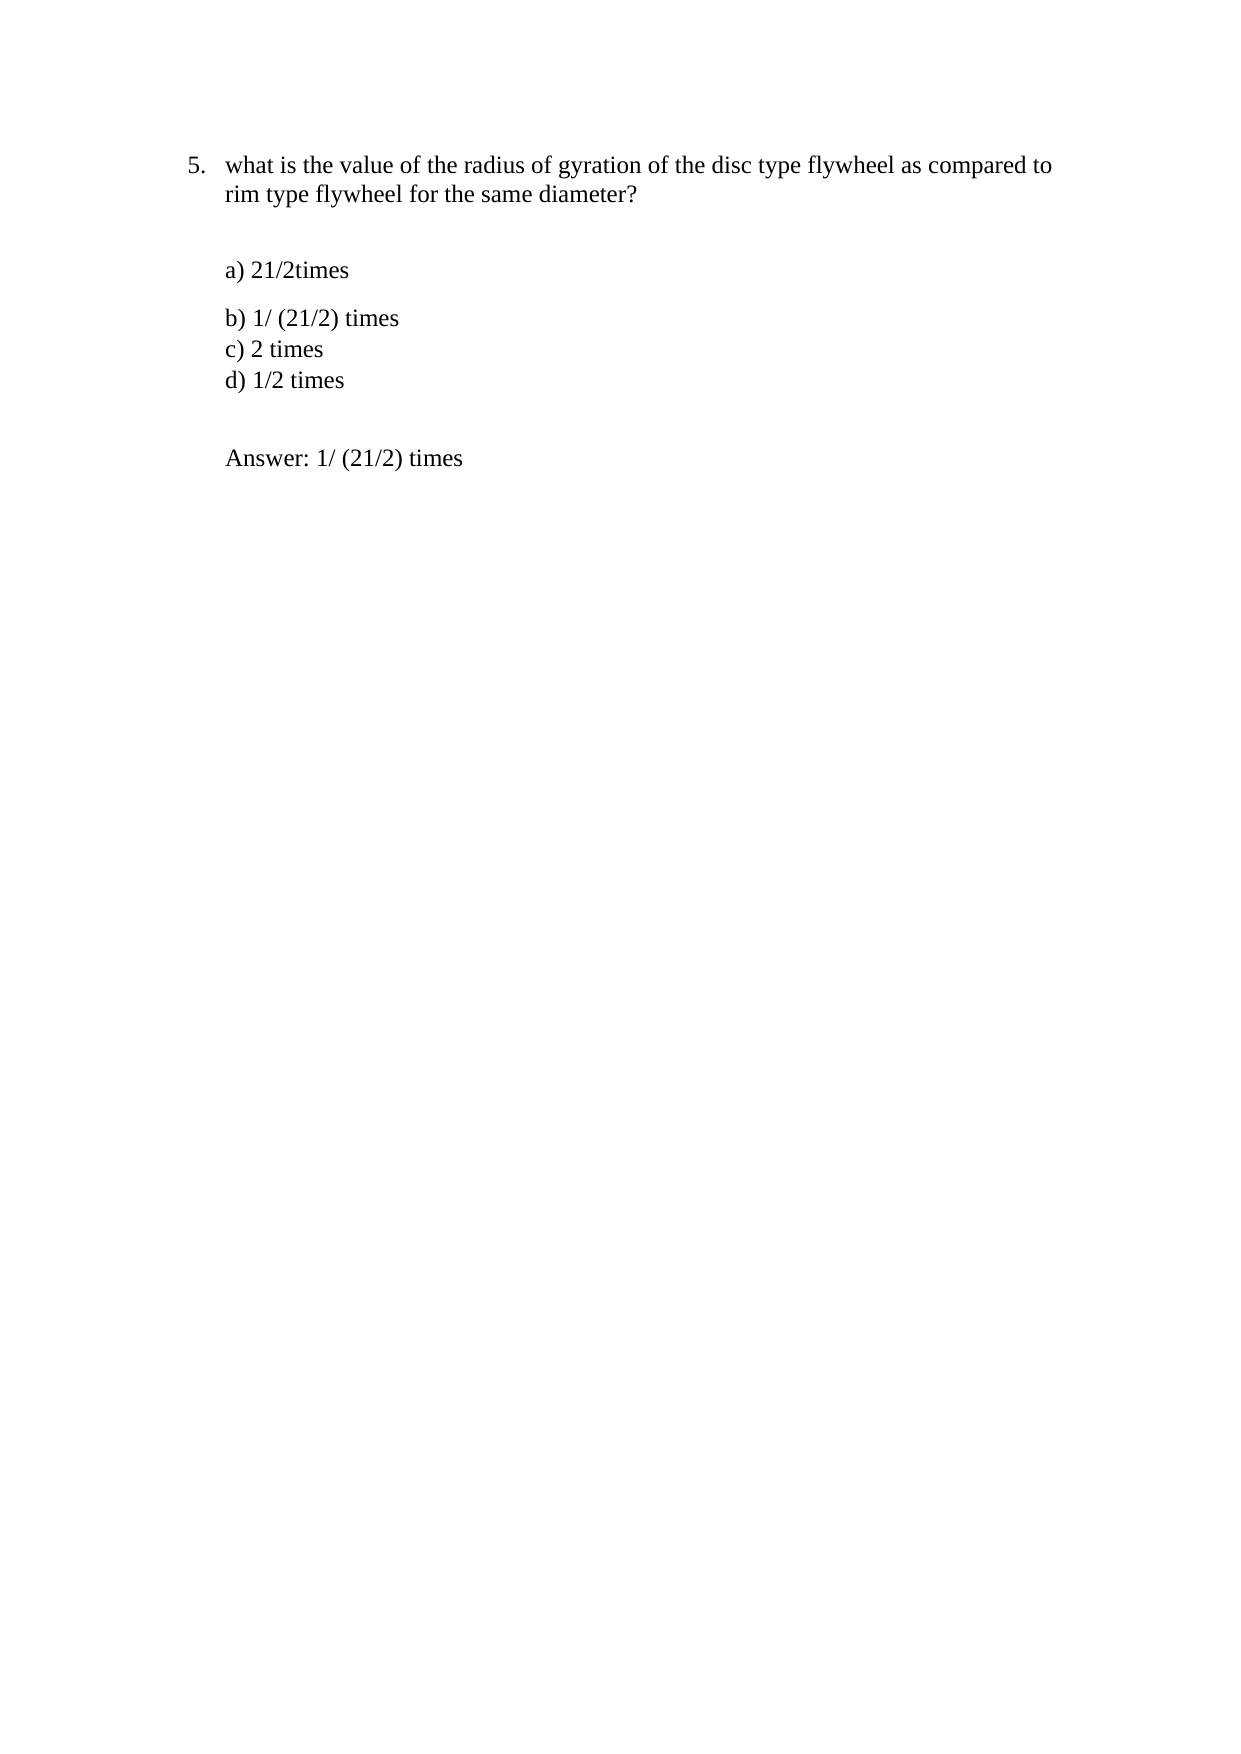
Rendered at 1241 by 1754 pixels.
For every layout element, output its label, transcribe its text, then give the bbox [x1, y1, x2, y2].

list c) 2 times [225, 334, 1090, 363]
text a) 21/2times [187, 255, 1090, 284]
list what is the value of the radius of gyration of the disc type flywheel as compared to rim type flywheel for the same diameter? [187, 150, 1090, 207]
text Answer: 1/ (21/2) times [187, 443, 1090, 472]
list d) 1/2 times [225, 365, 1090, 394]
list b) 1/ (21/2) times [225, 303, 1090, 332]
